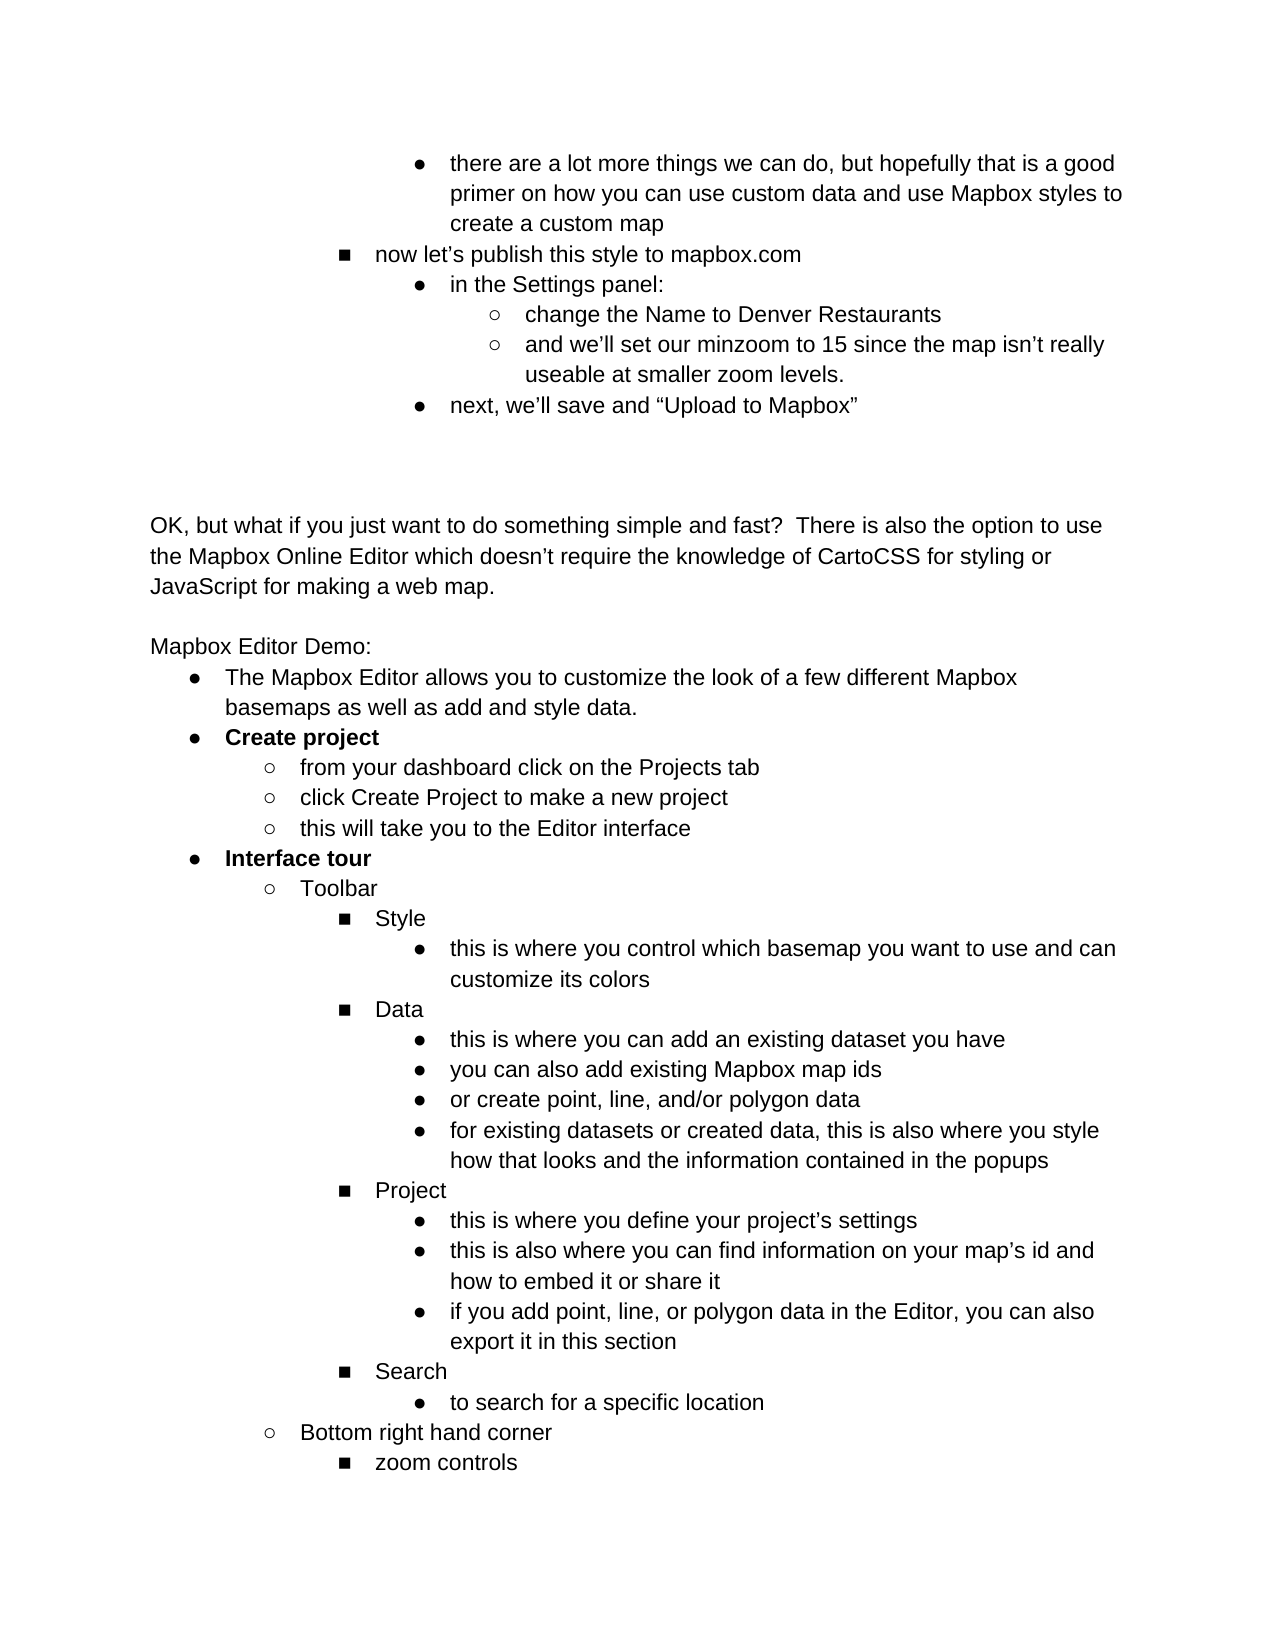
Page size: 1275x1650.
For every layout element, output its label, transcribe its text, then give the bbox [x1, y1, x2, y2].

text Mapbox Editor Demo: [150, 633, 1125, 660]
list this is where you define your project’s settings [413, 1207, 1125, 1234]
list or create point, line, and/or polygon data [413, 1086, 1125, 1113]
list change the Name to Denver Restaurants [488, 301, 1125, 327]
list for existing datasets or created data, this is also where you style how that looks and the information contained in the popups [413, 1117, 1125, 1173]
list Search [338, 1358, 1125, 1385]
list Bottom right hand corner [263, 1419, 1125, 1445]
list and we’ll set our minzoom to 15 since the map isn’t really useable at smaller zoom levels. [488, 331, 1125, 388]
list if you add point, line, or polygon data in the Editor, you can also export it in this section [413, 1298, 1125, 1354]
list this is where you control which basemap you want to use and can customize its colors [413, 935, 1125, 992]
list Create project [188, 724, 1125, 750]
list Data [338, 996, 1125, 1022]
list zoom controls [338, 1449, 1125, 1475]
list this is also where you can find information on your map’s id and how to embed it or share it [413, 1237, 1125, 1294]
list this is where you can add an existing dataset you have [413, 1026, 1125, 1052]
list The Mapbox Editor allows you to customize the look of a few different Mapbox basemaps as well as add and style data. [188, 663, 1125, 720]
list Style [338, 905, 1125, 932]
list you can also add existing Mapbox map ids [413, 1056, 1125, 1083]
list from your dashboard click on the Projects tab [263, 754, 1125, 781]
list this will take you to the Editor interface [263, 814, 1125, 841]
text OK, but what if you just want to do something simple and fast? There is also the option to use the Mapbox Online Editor which doesn’t require the knowledge of CartoCSS for styling or JavaScript for making a web map. [150, 512, 1125, 599]
list next, we’ll save and “Upload to Mapbox” [413, 392, 1125, 418]
list to search for a specific location [413, 1388, 1125, 1415]
list there are a lot more things we can do, but hopefully that is a good primer on how you can use custom data and use Mapbox styles to create a custom map [413, 150, 1125, 237]
list Project [338, 1177, 1125, 1203]
list now let’s publish this style to mapbox.com [338, 241, 1125, 267]
list Toolbar [263, 875, 1125, 901]
list in the Settings panel: [413, 271, 1125, 297]
list click Create Project to make a new project [263, 784, 1125, 811]
list Interface tour [188, 845, 1125, 871]
